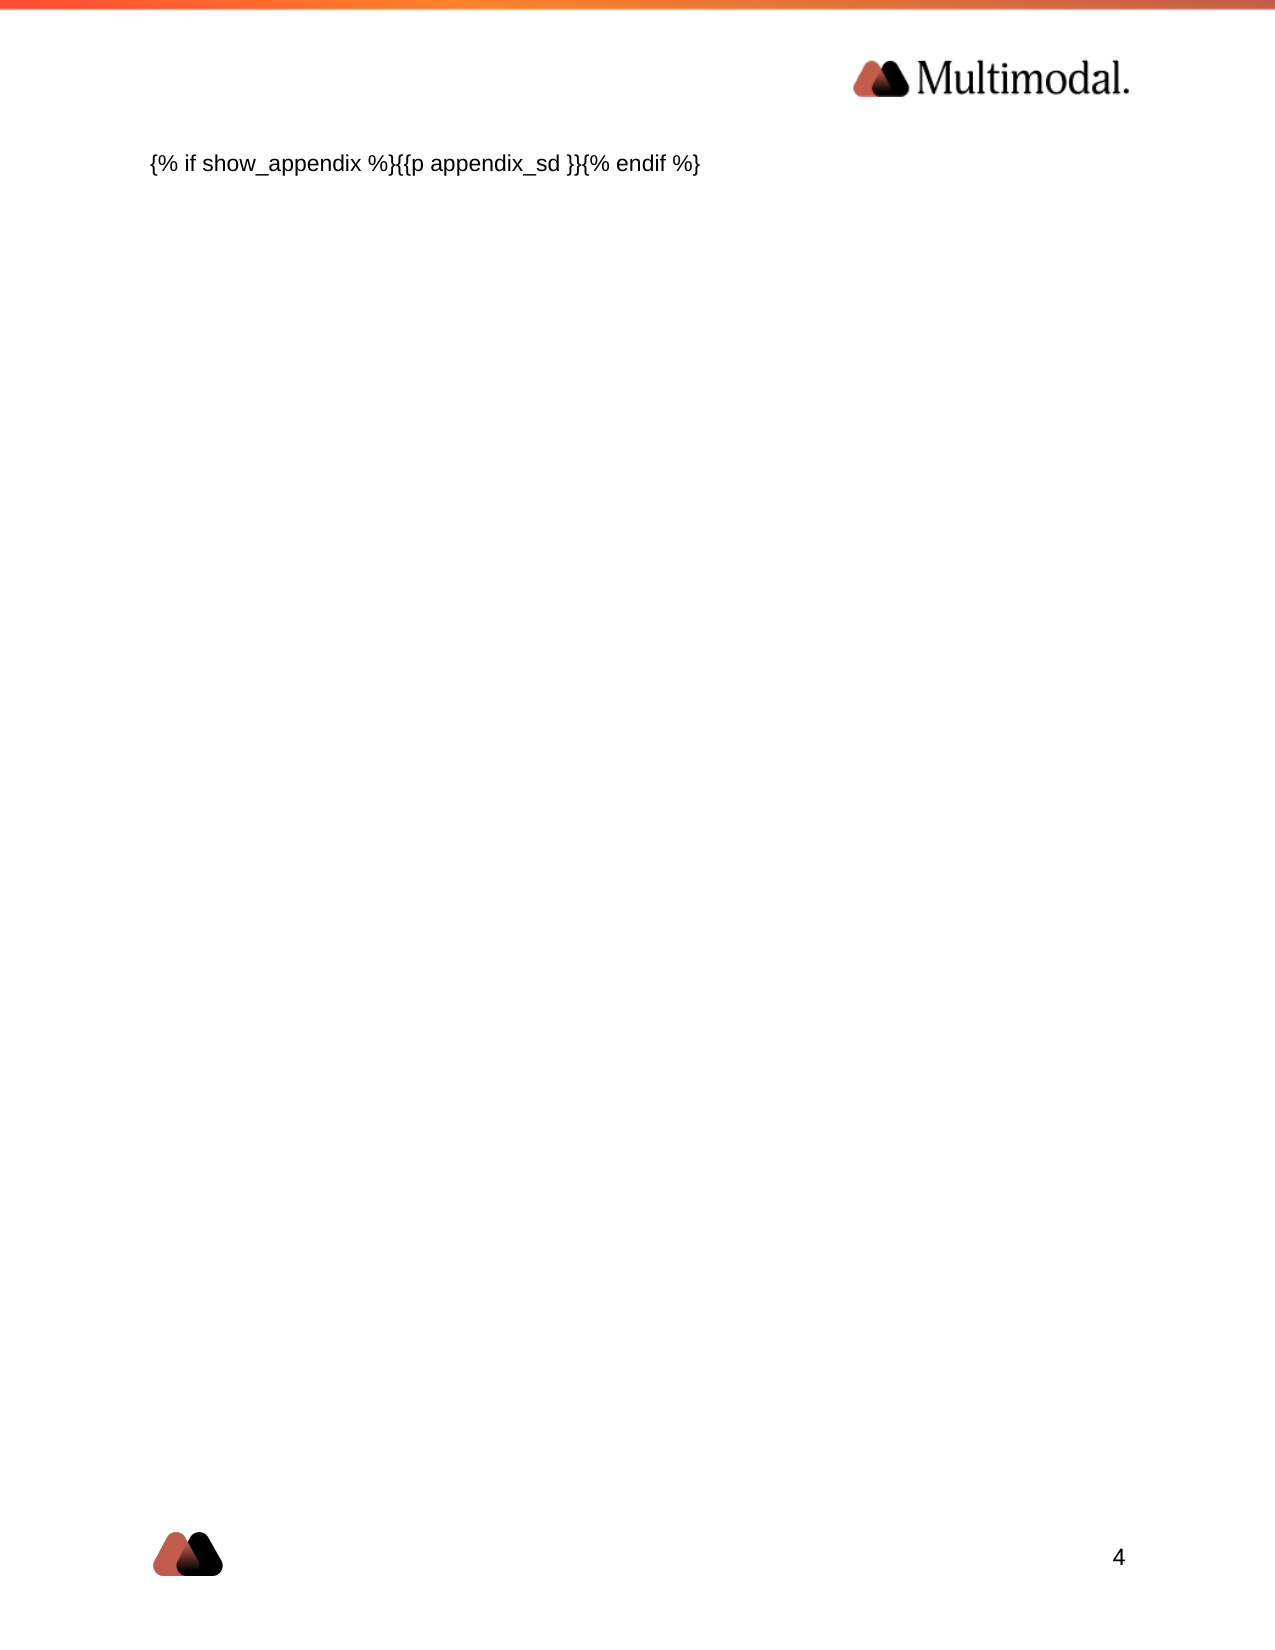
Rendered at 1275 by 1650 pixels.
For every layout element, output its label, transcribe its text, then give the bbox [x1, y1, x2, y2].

text {% if show_appendix %}{{p appendix_sd }}{% endif %} [150, 150, 1125, 176]
picture [150, 1530, 226, 1578]
picture [0, 0, 1275, 97]
